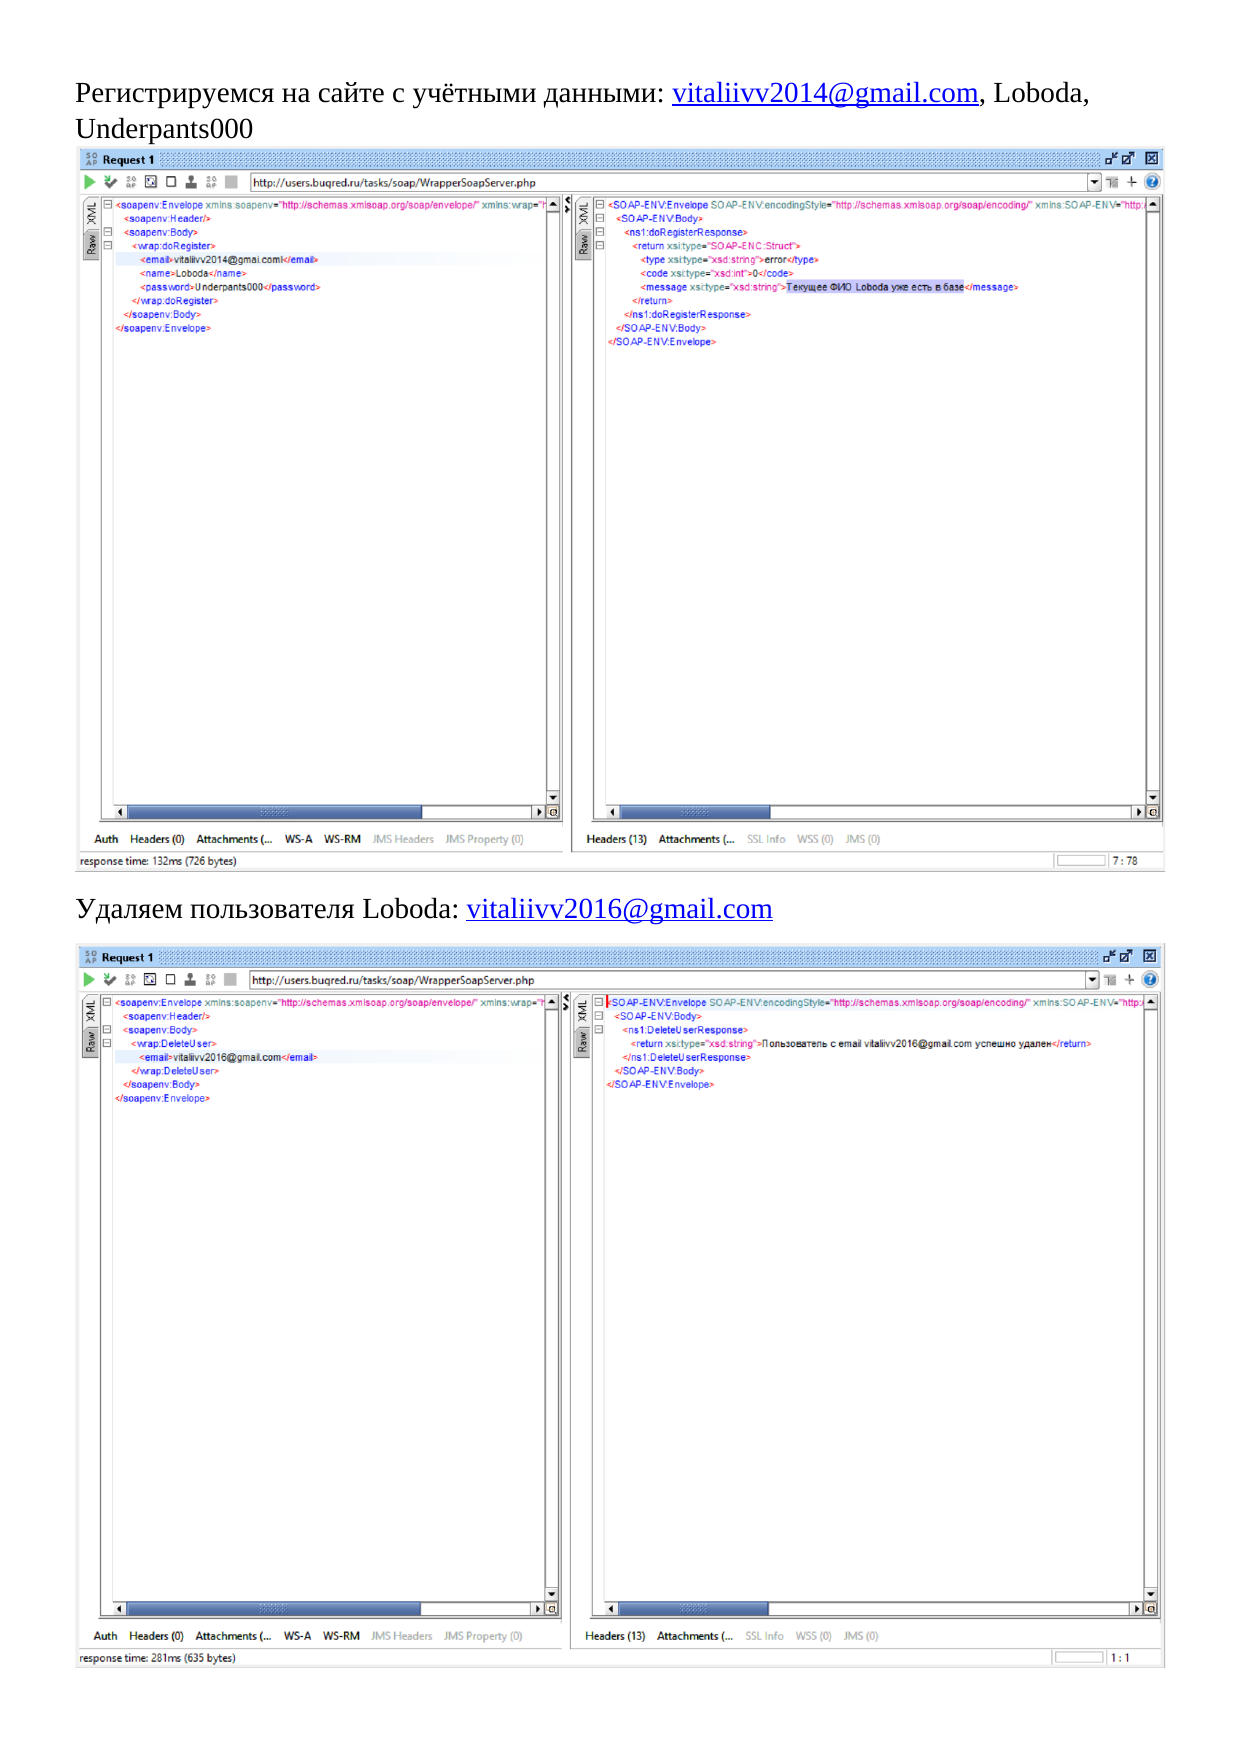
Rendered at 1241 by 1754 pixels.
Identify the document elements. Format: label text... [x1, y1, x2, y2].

picture [75, 943, 1166, 1668]
text Регистрируемся на сайте с учётными данными: vitaliivv2014@gmail.com, Loboda, Underpants000 [75, 75, 1165, 146]
text Удаляем пользователя Loboda: vitaliivv2016@gmail.com [75, 891, 1165, 924]
picture [75, 146, 1166, 872]
